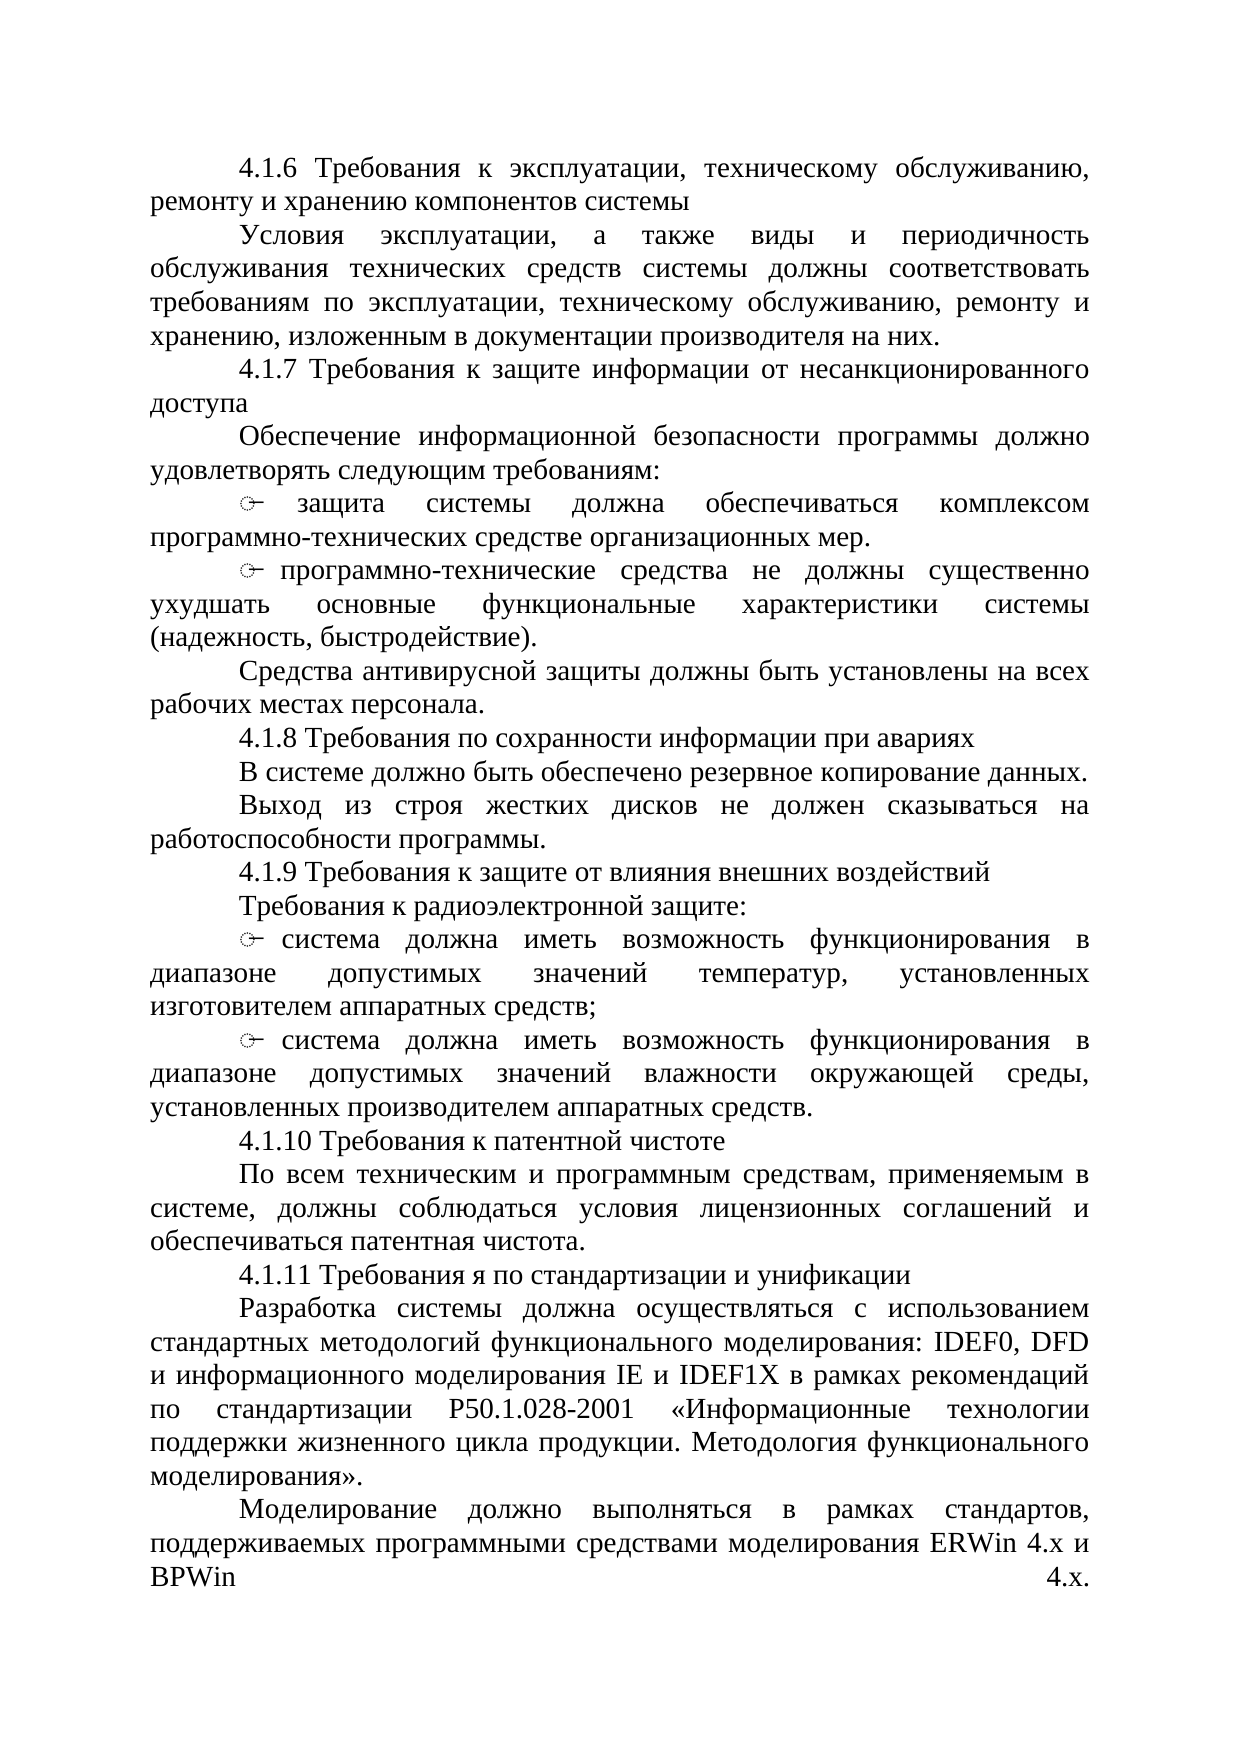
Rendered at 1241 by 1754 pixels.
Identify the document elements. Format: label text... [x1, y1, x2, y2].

text Обеспечение информационной безопасности программы должно удовлетворять следующим требованиям: [150, 418, 1090, 485]
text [150, 1492, 1090, 1592]
text 4.1.7 Требования к защите информации от несанкционированного доступа [150, 351, 1090, 418]
text По всем техническим и программным средствам, применяемым в системе, должны соблюдаться условия лицензионных соглашений и обеспечиваться патентная чистота. [150, 1156, 1090, 1257]
text Средства антивирусной защиты должны быть установлены на всех рабочих местах персонала. [150, 653, 1090, 720]
list ̶ защита системы должна обеспечиваться комплексом программно-технических средстве организационных мер. [150, 485, 1090, 552]
text 4.1.10 Требования к патентной чистоте [150, 1123, 1090, 1156]
text Условия эксплуатации, а также виды и периодичность обслуживания технических средств системы должны соответствовать требованиям по эксплуатации, техническому обслуживанию, ремонту и хранению, изложенным в документации производителя на них. [150, 217, 1090, 351]
text Выход из строя жестких дисков не должен сказываться на работоспособности программы. [150, 787, 1090, 854]
text 4.1.11 Требования я по стандартизации и унификации [150, 1257, 1090, 1290]
list ̶ программно-технические средства не должны существенно ухудшать основные функциональные характеристики системы (надежность, быстродействие). [150, 552, 1090, 653]
text 4.1.6 Требования к эксплуатации, техническому обслуживанию, ремонту и хранению компонентов системы [150, 150, 1090, 217]
text 4.1.9 Требования к защите от влияния внешних воздействий [150, 854, 1090, 888]
text Разработка системы должна осуществляться с использованием стандартных методологий функционального моделирования: IDEF0, DFD и информационного моделирования IE и IDEF1Х в рамках рекомендаций по стандартизации Р50.1.028-2001 «Информационные технологии поддержки жизненного цикла продукции. Методология функционального моделирования». [150, 1290, 1090, 1492]
list ̶ система должна иметь возможность функционирования в диапазоне допустимых значений температур, установленных изготовителем аппаратных средств; [150, 921, 1090, 1022]
list ̶ система должна иметь возможность функционирования в диапазоне допустимых значений влажности окружающей среды, установленных производителем аппаратных средств. [150, 1022, 1090, 1123]
text 4.1.8 Требования по сохранности информации при авариях [150, 720, 1090, 754]
text Требования к радиоэлектронной защите: [150, 888, 1090, 921]
text В системе должно быть обеспечено резервное копирование данных. [150, 754, 1090, 787]
